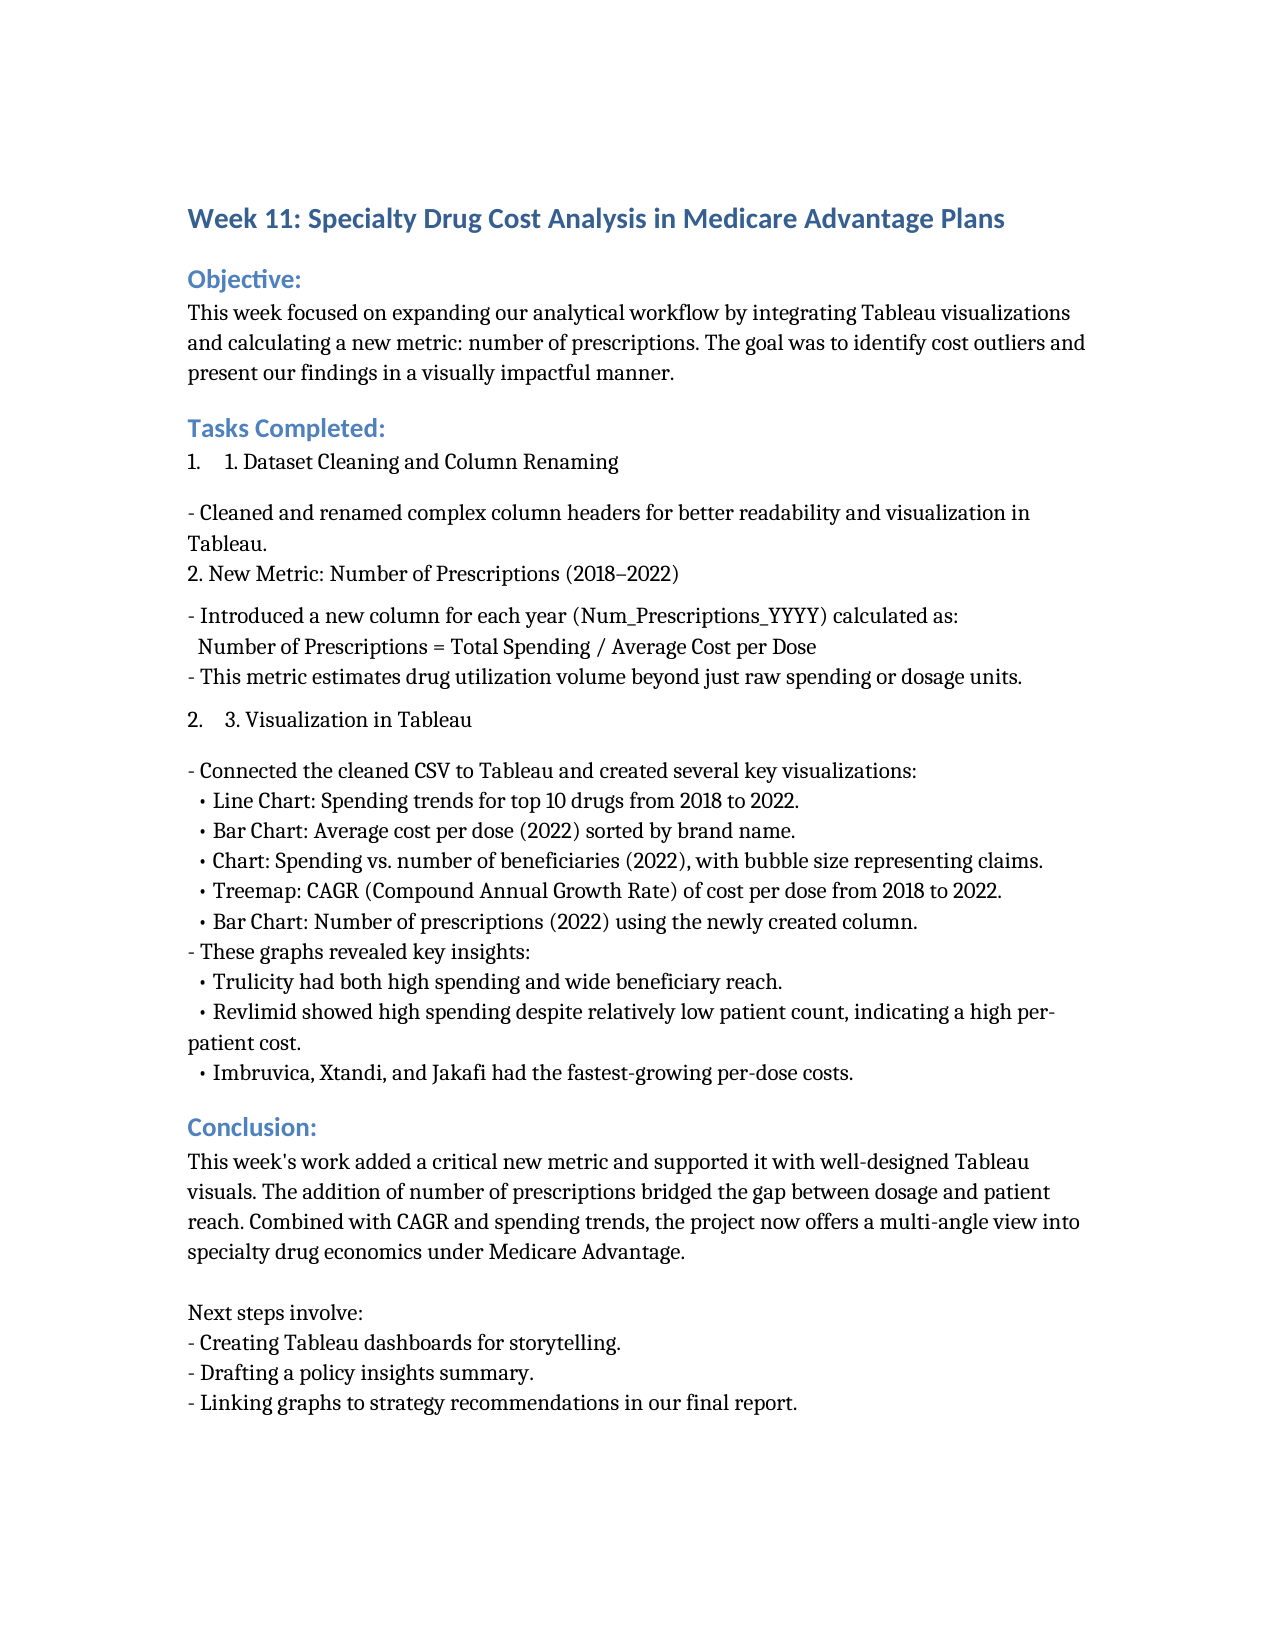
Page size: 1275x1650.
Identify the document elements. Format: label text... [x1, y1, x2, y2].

subtitle Tasks Completed: [187, 411, 1087, 444]
subtitle Objective: [187, 262, 1087, 295]
text This week's work added a critical new metric and supported it with well-designed Tableau visuals. The addition of number of prescriptions bridged the gap between dosage and patient reach. Combined with CAGR and spending trends, the project now offers a multi-angle view into specialty drug economics under Medicare Advantage. Next steps involve: - Creating Tableau dashboards for storytelling. - Drafting a policy insights summary. - Linking graphs to strategy recommendations in our final report. [187, 1148, 1087, 1416]
text This week focused on expanding our analytical workflow by integrating Tableau visualizations and calculating a new metric: number of prescriptions. The goal was to identify cost outliers and present our findings in a visually impactful manner. [187, 300, 1087, 386]
list 1. Dataset Cleaning and Column Renaming [187, 449, 1087, 475]
subtitle Week 11: Specialty Drug Cost Analysis in Medicare Advantage Plans [187, 200, 1087, 236]
subtitle Conclusion: [187, 1111, 1087, 1143]
text - Cleaned and renamed complex column headers for better readability and visualization in Tableau. 2. New Metric: Number of Prescriptions (2018–2022) [187, 500, 1087, 587]
list 3. Visualization in Tableau [187, 706, 1087, 733]
text - Connected the cleaned CSV to Tableau and created several key visualizations: • Line Chart: Spending trends for top 10 drugs from 2018 to 2022. • Bar Chart: Average cost per dose (2022) sorted by brand name. • Chart: Spending vs. number of beneficiaries (2022), with bubble size representing claims. • Treemap: CAGR (Compound Annual Growth Rate) of cost per dose from 2018 to 2022. • Bar Chart: Number of prescriptions (2022) using the newly created column. - These graphs revealed key insights: • Trulicity had both high spending and wide beneficiary reach. • Revlimid showed high spending despite relatively low patient count, indicating a high per-patient cost. • Imbruvica, Xtandi, and Jakafi had the fastest-growing per-dose costs. [187, 757, 1087, 1086]
text - Introduced a new column for each year (Num_Prescriptions_YYYY) calculated as: Number of Prescriptions = Total Spending / Average Cost per Dose - This metric estimates drug utilization volume beyond just raw spending or dosage units. [187, 603, 1087, 690]
